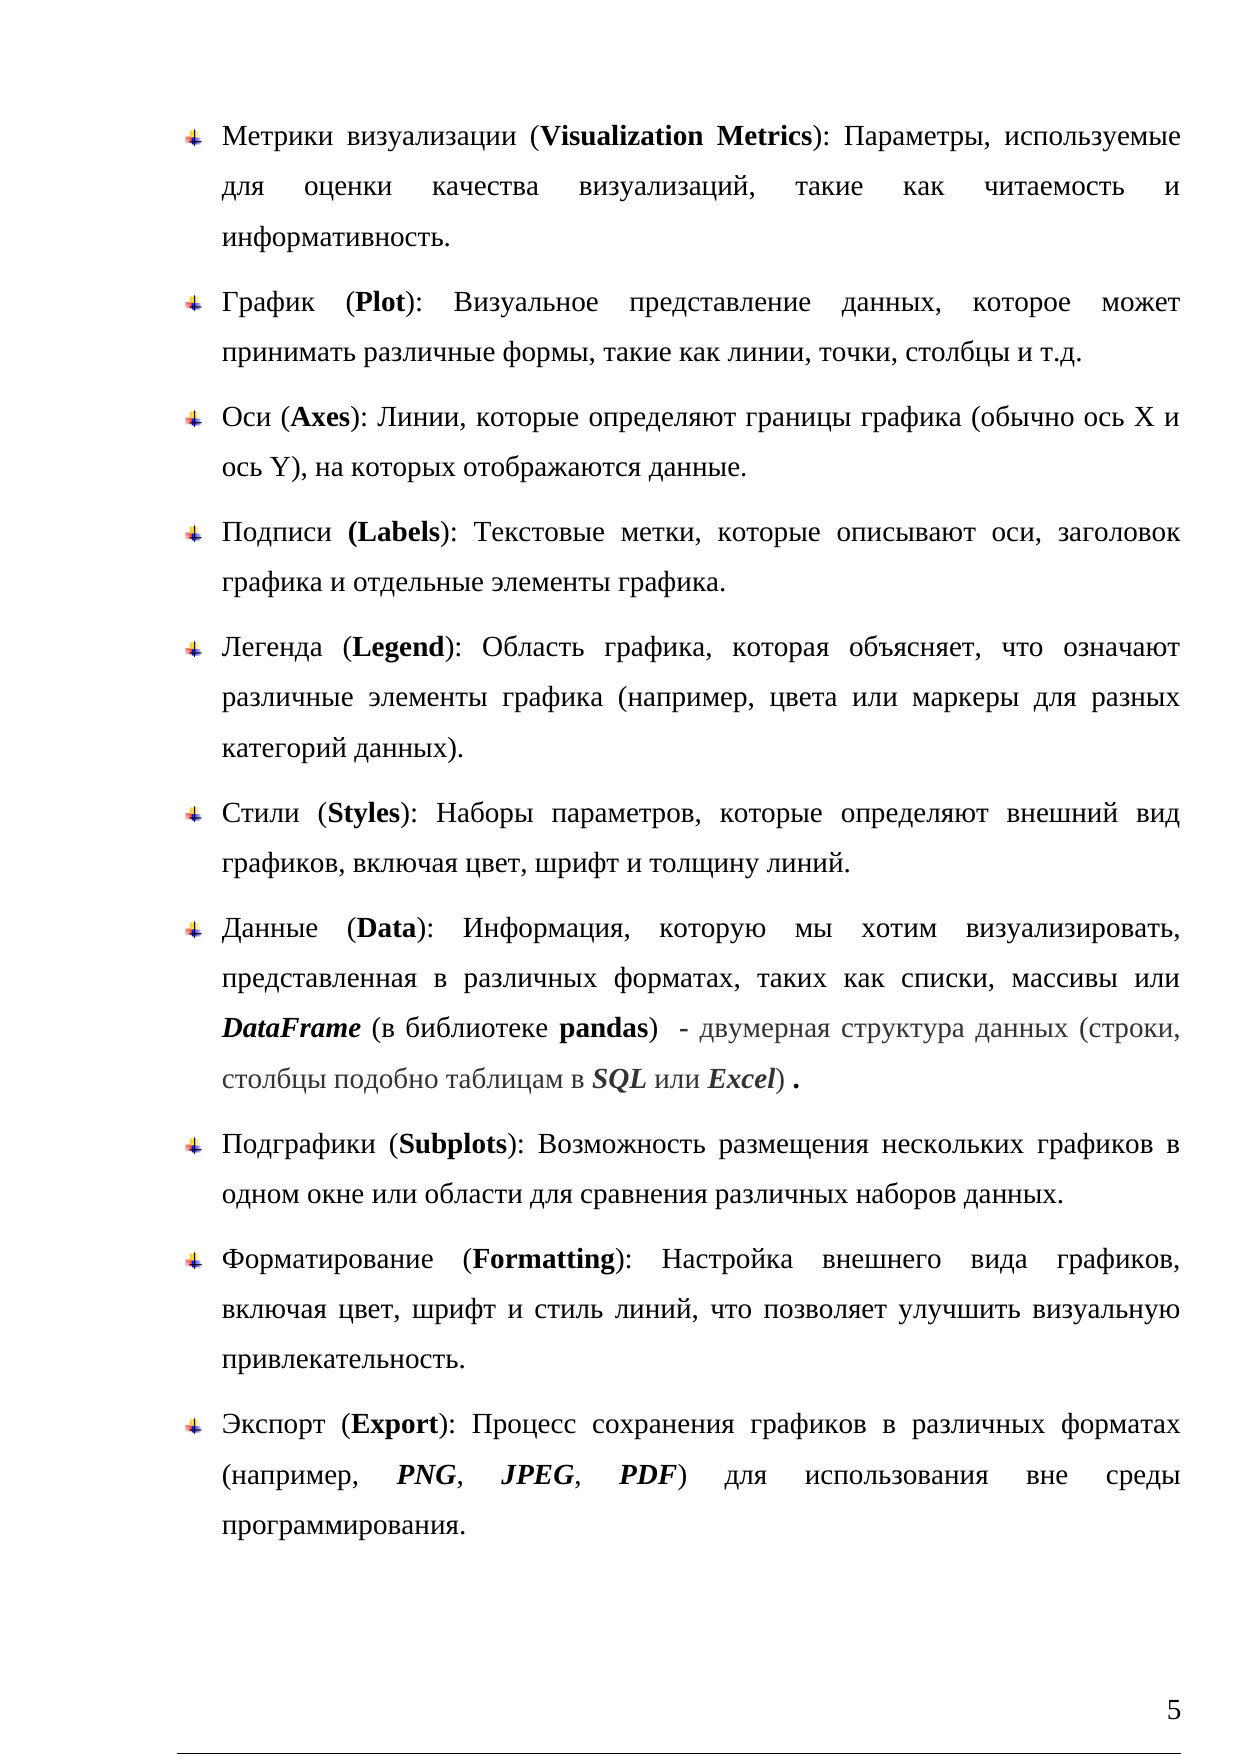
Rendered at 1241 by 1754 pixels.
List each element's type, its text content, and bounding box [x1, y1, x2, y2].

picture [185, 1417, 202, 1434]
picture [185, 640, 202, 657]
picture [185, 128, 202, 146]
picture [185, 524, 202, 542]
picture [185, 1251, 202, 1269]
list Подграфики (Subplots): Возможность размещения нескольких графиков в одном окне или области для сравнения различных наборов данных. [184, 1126, 1181, 1210]
list Экспорт (Export): Процесс сохранения графиков в различных форматах (например, PNG, JPEG, PDF) для использования вне среды программирования. [184, 1407, 1181, 1541]
list Форматирование (Formatting): Настройка внешнего вида графиков, включая цвет, шрифт и стиль линий, что позволяет улучшить визуальную привлекательность. [184, 1241, 1181, 1375]
list Стили (Styles): Наборы параметров, которые определяют внешний вид графиков, включая цвет, шрифт и толщину линий. [184, 795, 1181, 879]
list Подписи (Labels): Текстовые метки, которые описывают оси, заголовок графика и отдельные элементы графика. [184, 514, 1181, 598]
list Легенда (Legend): Область графика, которая объясняет, что означают различные элементы графика (например, цвета или маркеры для разных категорий данных). [184, 629, 1181, 763]
picture [185, 409, 202, 427]
list График (Plot): Визуальное представление данных, которое может принимать различные формы, такие как линии, точки, столбцы и т.д. [184, 284, 1181, 367]
picture [185, 920, 202, 938]
picture [185, 805, 202, 822]
list Метрики визуализации (Visualization Metrics): Параметры, используемые для оценки качества визуализаций, такие как читаемость и информативность. [184, 118, 1181, 252]
list Оси (Axes): Линии, которые определяют границы графика (обычно ось X и ось Y), на которых отображаются данные. [184, 399, 1181, 483]
picture [185, 1136, 202, 1154]
list Данные (Data): Информация, которую мы хотим визуализировать, представленная в различных форматах, таких как списки, массивы или DataFrame (в библиотеке pandas) - двумерная структура данных (строки, столбцы подобно таблицам в SQL или Excel) . [184, 910, 1181, 1094]
picture [185, 294, 202, 311]
